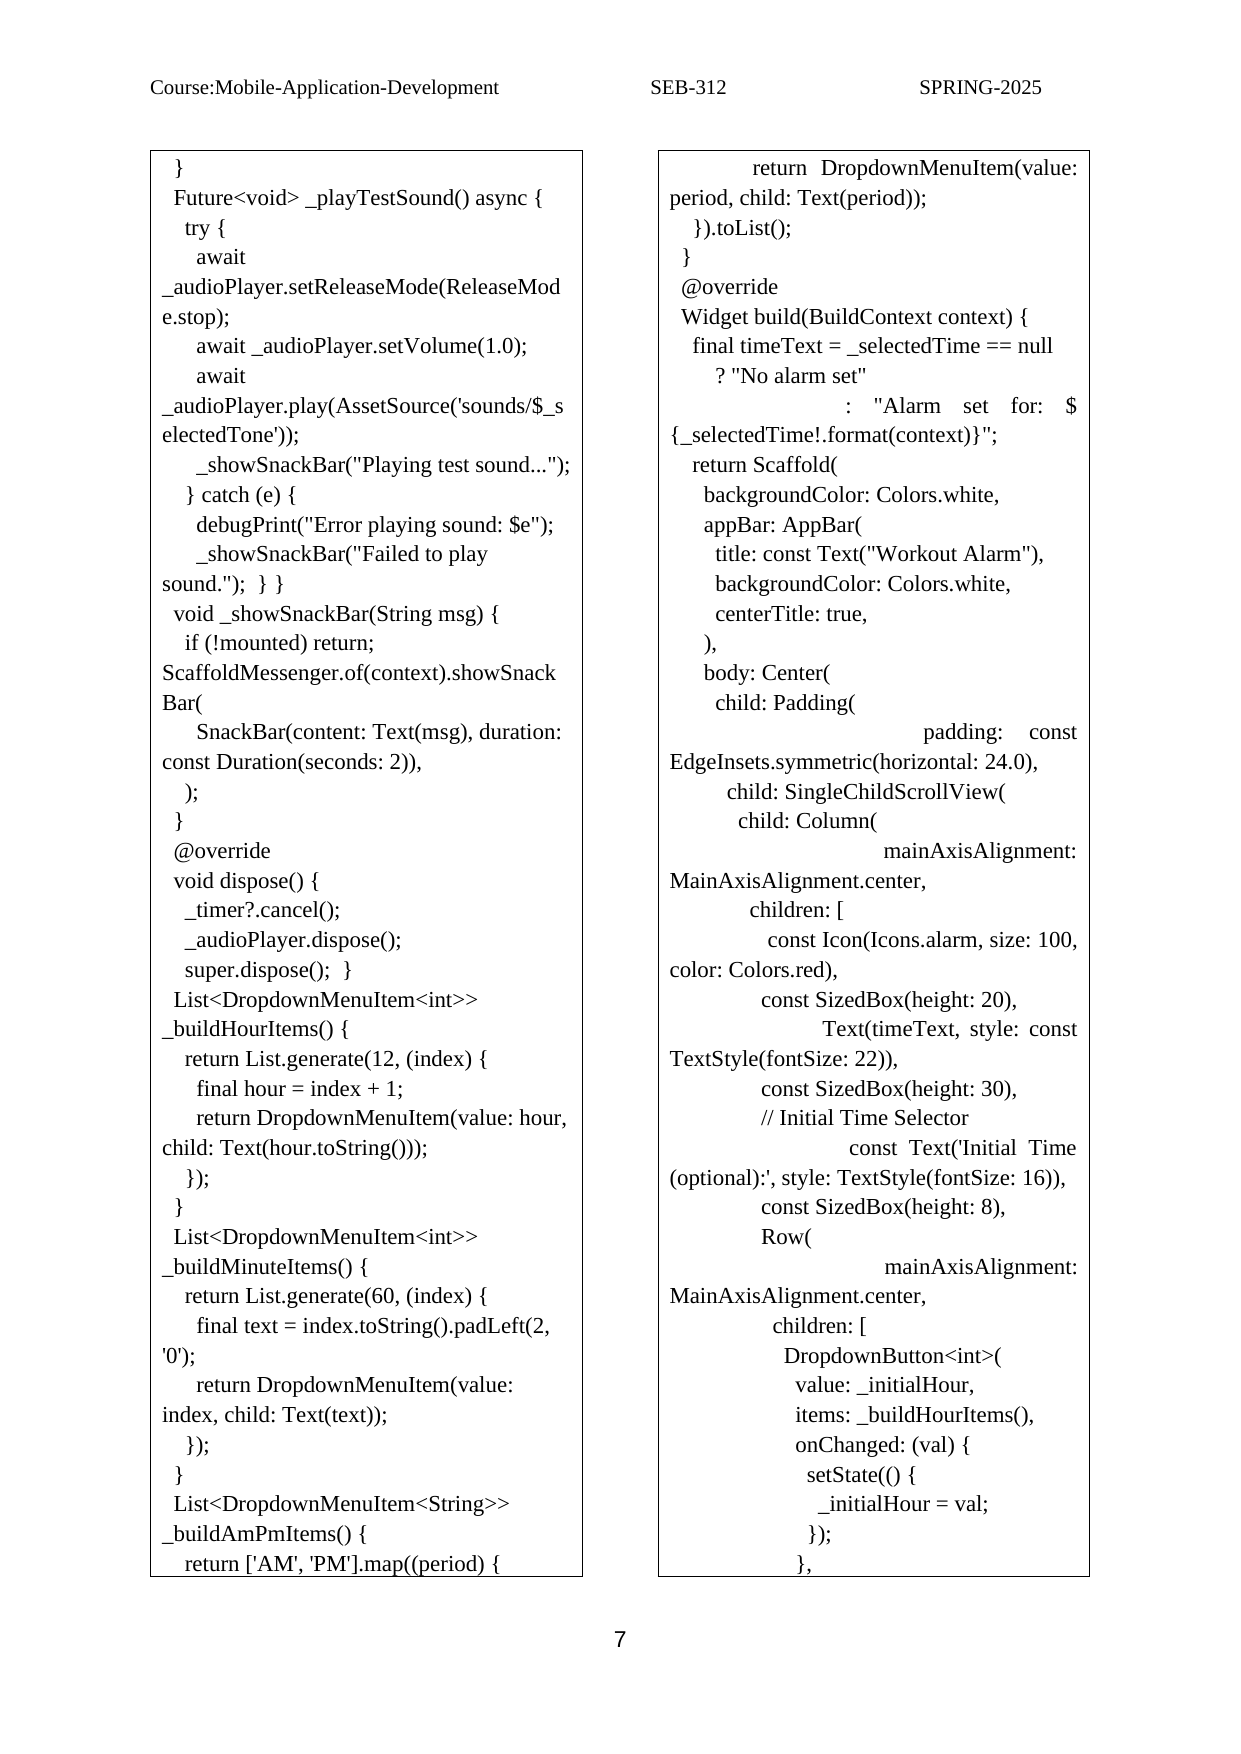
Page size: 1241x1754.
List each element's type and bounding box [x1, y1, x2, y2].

table_header [659, 151, 1089, 1576]
table_header [151, 151, 582, 1576]
